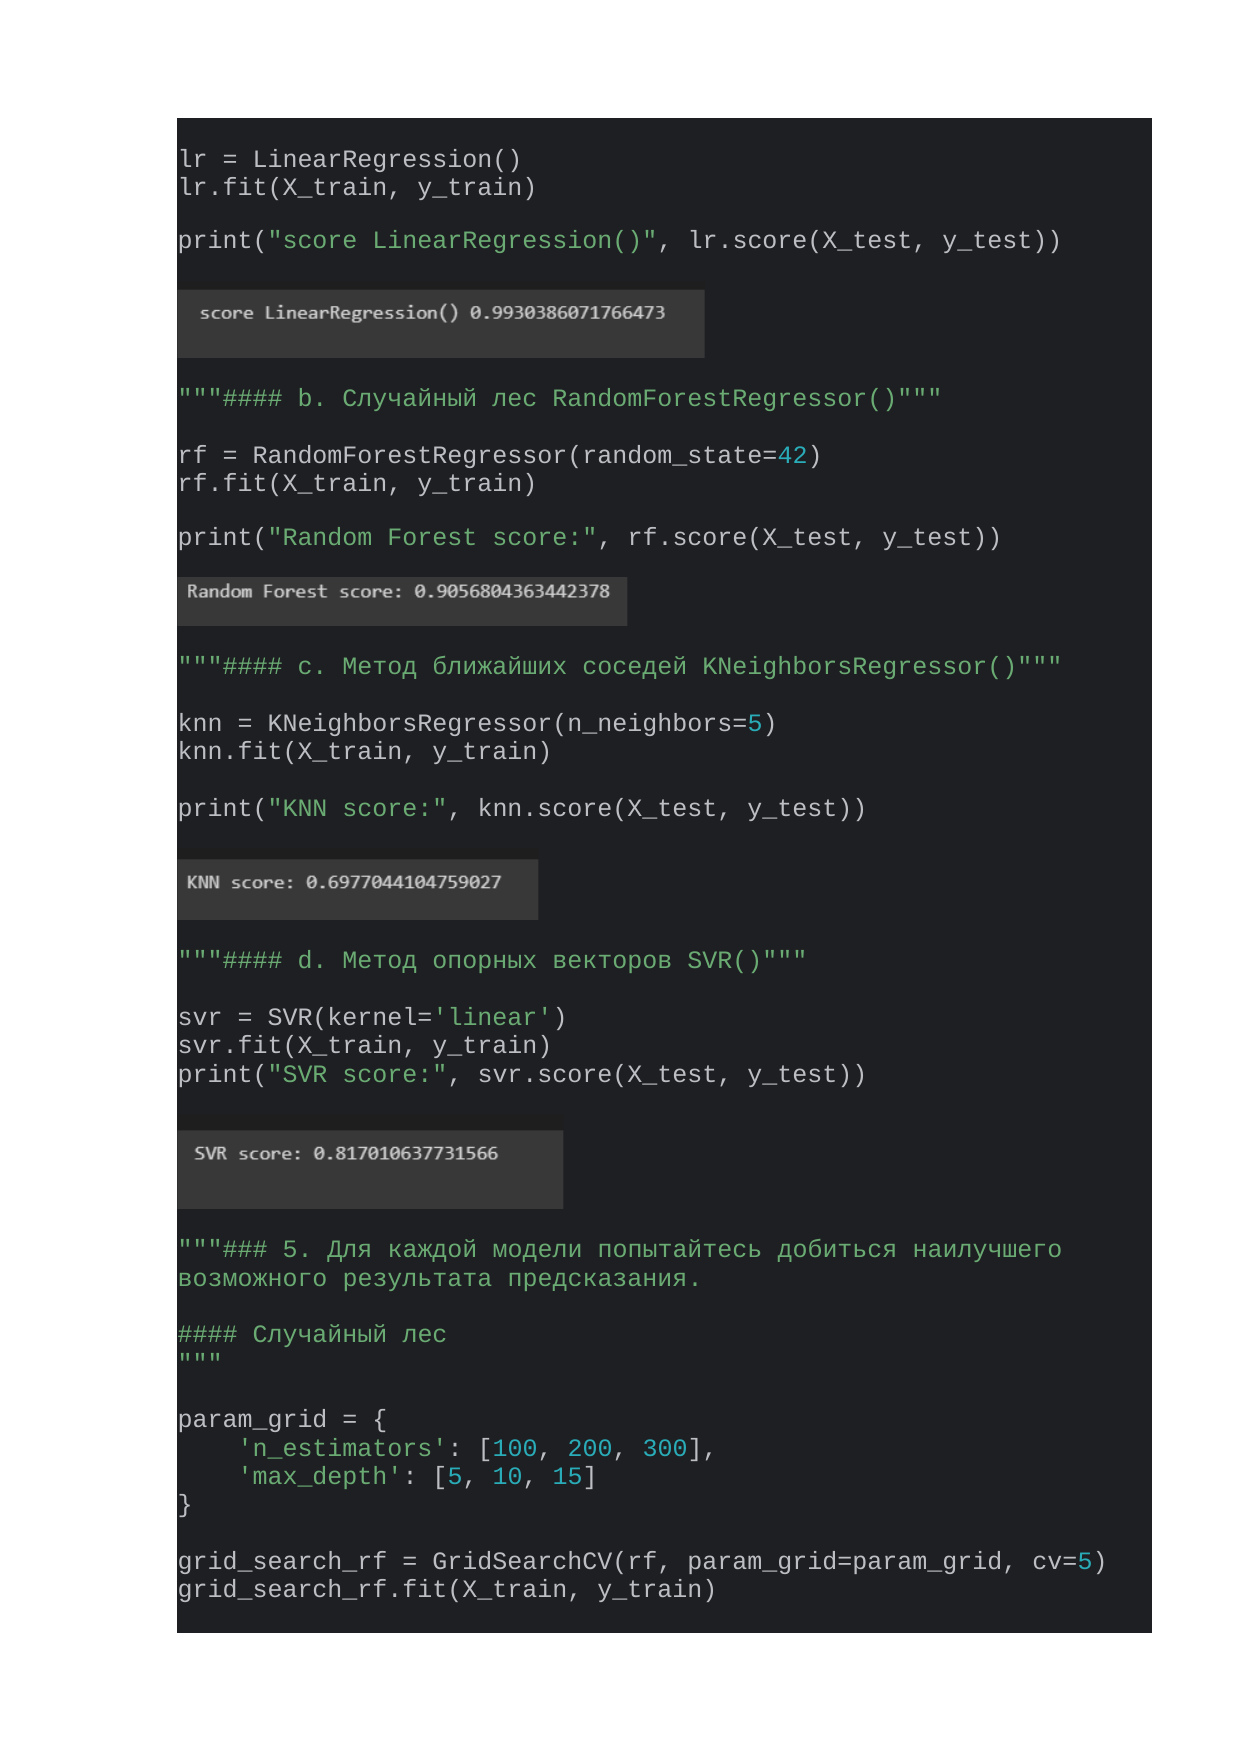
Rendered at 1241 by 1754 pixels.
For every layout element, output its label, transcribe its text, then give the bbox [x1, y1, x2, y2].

picture [177, 1114, 564, 1209]
text """#### b. Случайный лес RandomForestRegressor()""" rf = RandomForestRegressor(random_state=42) rf.fit(X_train, y_train) [177, 281, 1152, 499]
text """#### c. Метод ближайших соседей KNeighborsRegressor()""" knn = KNeighborsRegressor(n_neighbors=5) knn.fit(X_train, y_train) print("KNN score:", knn.score(X_test, y_test)) [177, 578, 1152, 823]
picture [177, 848, 539, 920]
text print("Random Forest score:", rf.score(X_test, y_test)) [177, 524, 1152, 553]
text """#### d. Метод опорных векторов SVR()""" svr = SVR(kernel='linear') svr.fit(X_train, y_train) print("SVR score:", svr.score(X_test, y_test)) [177, 848, 1152, 1090]
picture [177, 577, 628, 626]
text print("score LinearRegression()", lr.score(X_test, y_test)) [177, 228, 1152, 256]
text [177, 1115, 1152, 1633]
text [177, 118, 1152, 203]
picture [177, 281, 705, 358]
